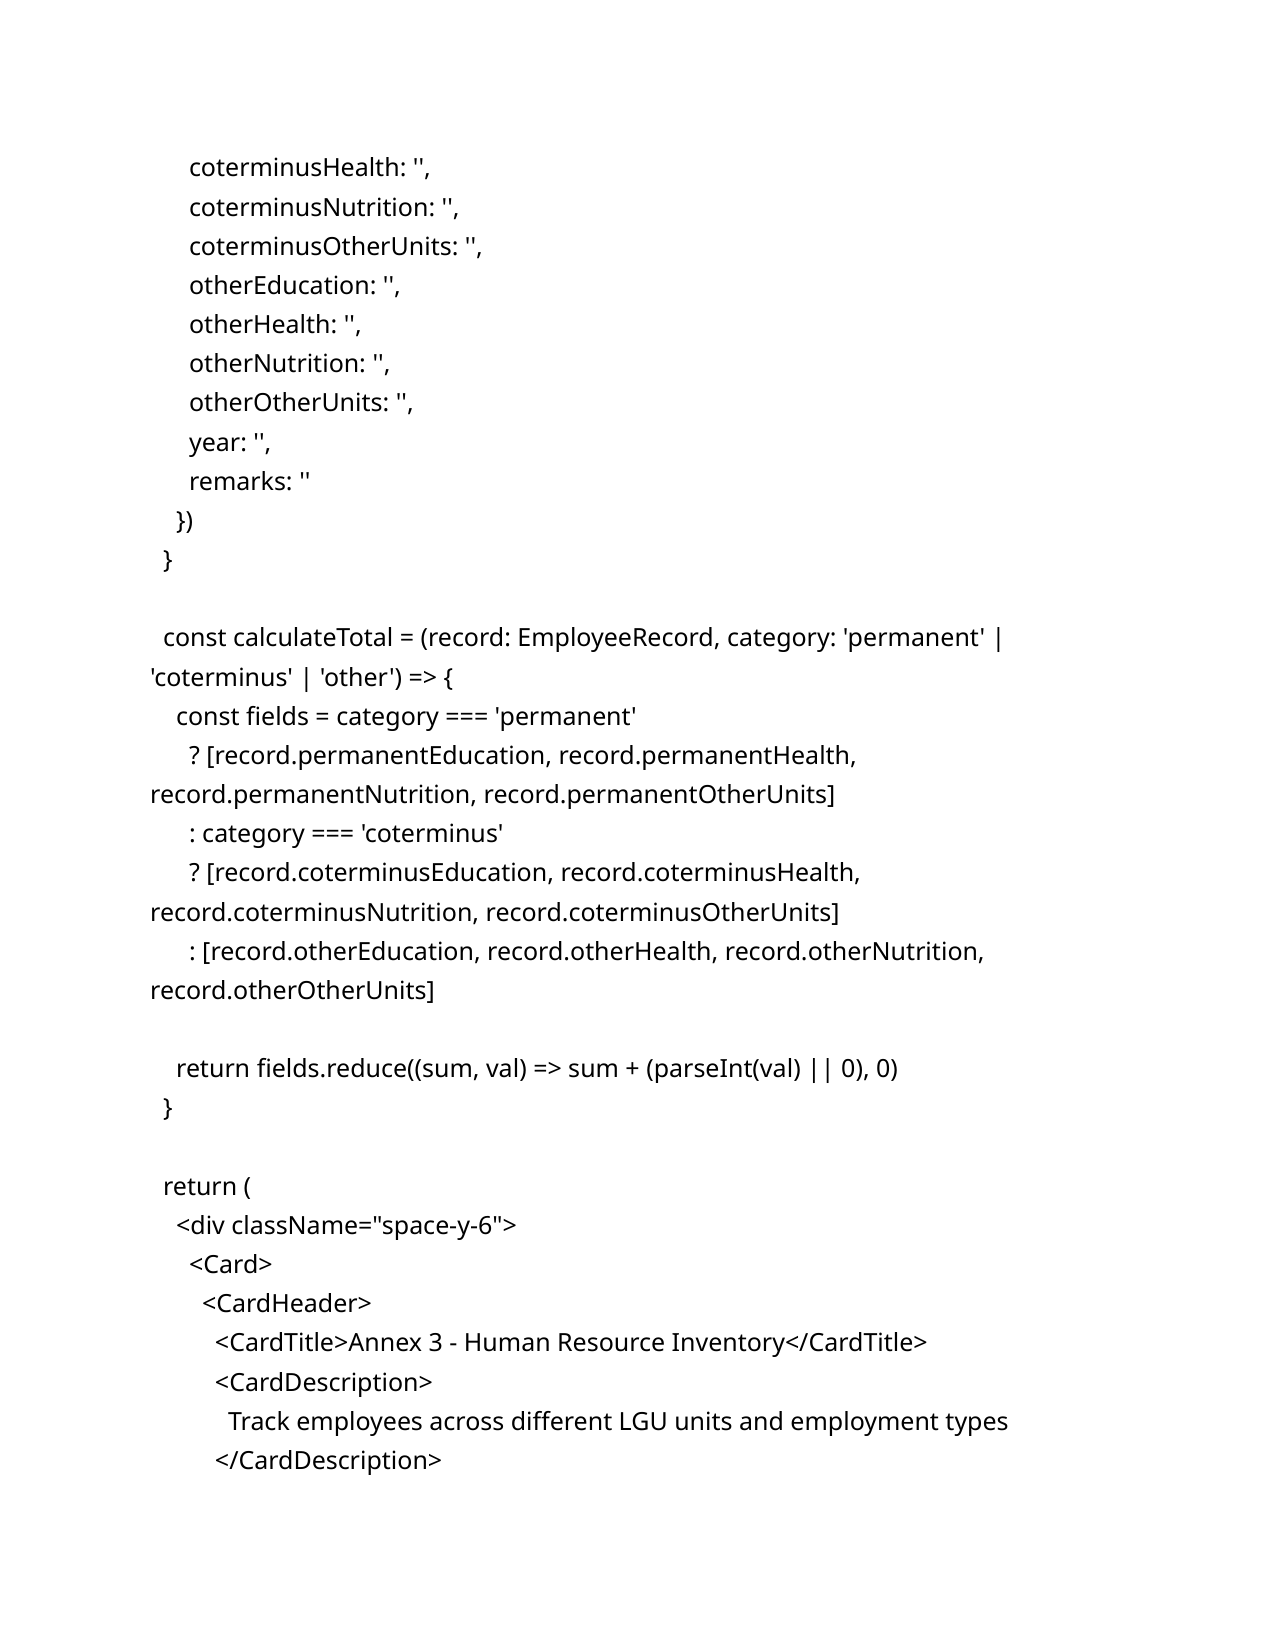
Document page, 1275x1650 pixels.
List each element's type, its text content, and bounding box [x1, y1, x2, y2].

text }) [150, 502, 1125, 537]
text } [150, 1090, 1125, 1124]
text <CardHeader> [150, 1286, 1125, 1320]
text otherEducation: '', [150, 267, 1125, 302]
text </CardDescription> [150, 1442, 1125, 1477]
text <Card> [150, 1247, 1125, 1281]
text Track employees across different LGU units and employment types [150, 1403, 1125, 1437]
text coterminusHealth: '', [150, 150, 1125, 184]
text return fields.reduce((sum, val) => sum + (parseInt(val) || 0), 0) [150, 1051, 1125, 1085]
text otherNutrition: '', [150, 346, 1125, 380]
text ? [record.coterminusEducation, record.coterminusHealth, record.coterminusNutrition, record.coterminusOtherUnits] [150, 855, 1125, 928]
text : category === 'coterminus' [150, 816, 1125, 850]
text const fields = category === 'permanent' [150, 698, 1125, 732]
text <div className="space-y-6"> [150, 1207, 1125, 1242]
text coterminusOtherUnits: '', [150, 228, 1125, 262]
text <CardTitle>Annex 3 - Human Resource Inventory</CardTitle> [150, 1325, 1125, 1359]
text <CardDescription> [150, 1364, 1125, 1398]
text remarks: '' [150, 463, 1125, 497]
text } [150, 542, 1125, 576]
text : [record.otherEducation, record.otherHealth, record.otherNutrition, record.otherOtherUnits] [150, 933, 1125, 1007]
text ? [record.permanentEducation, record.permanentHealth, record.permanentNutrition, record.permanentOtherUnits] [150, 737, 1125, 811]
text otherOtherUnits: '', [150, 385, 1125, 419]
text return ( [150, 1168, 1125, 1202]
text const calculateTotal = (record: EmployeeRecord, category: 'permanent' | 'coterminus' | 'other') => { [150, 620, 1125, 693]
text otherHealth: '', [150, 307, 1125, 341]
text coterminusNutrition: '', [150, 189, 1125, 223]
text year: '', [150, 424, 1125, 458]
